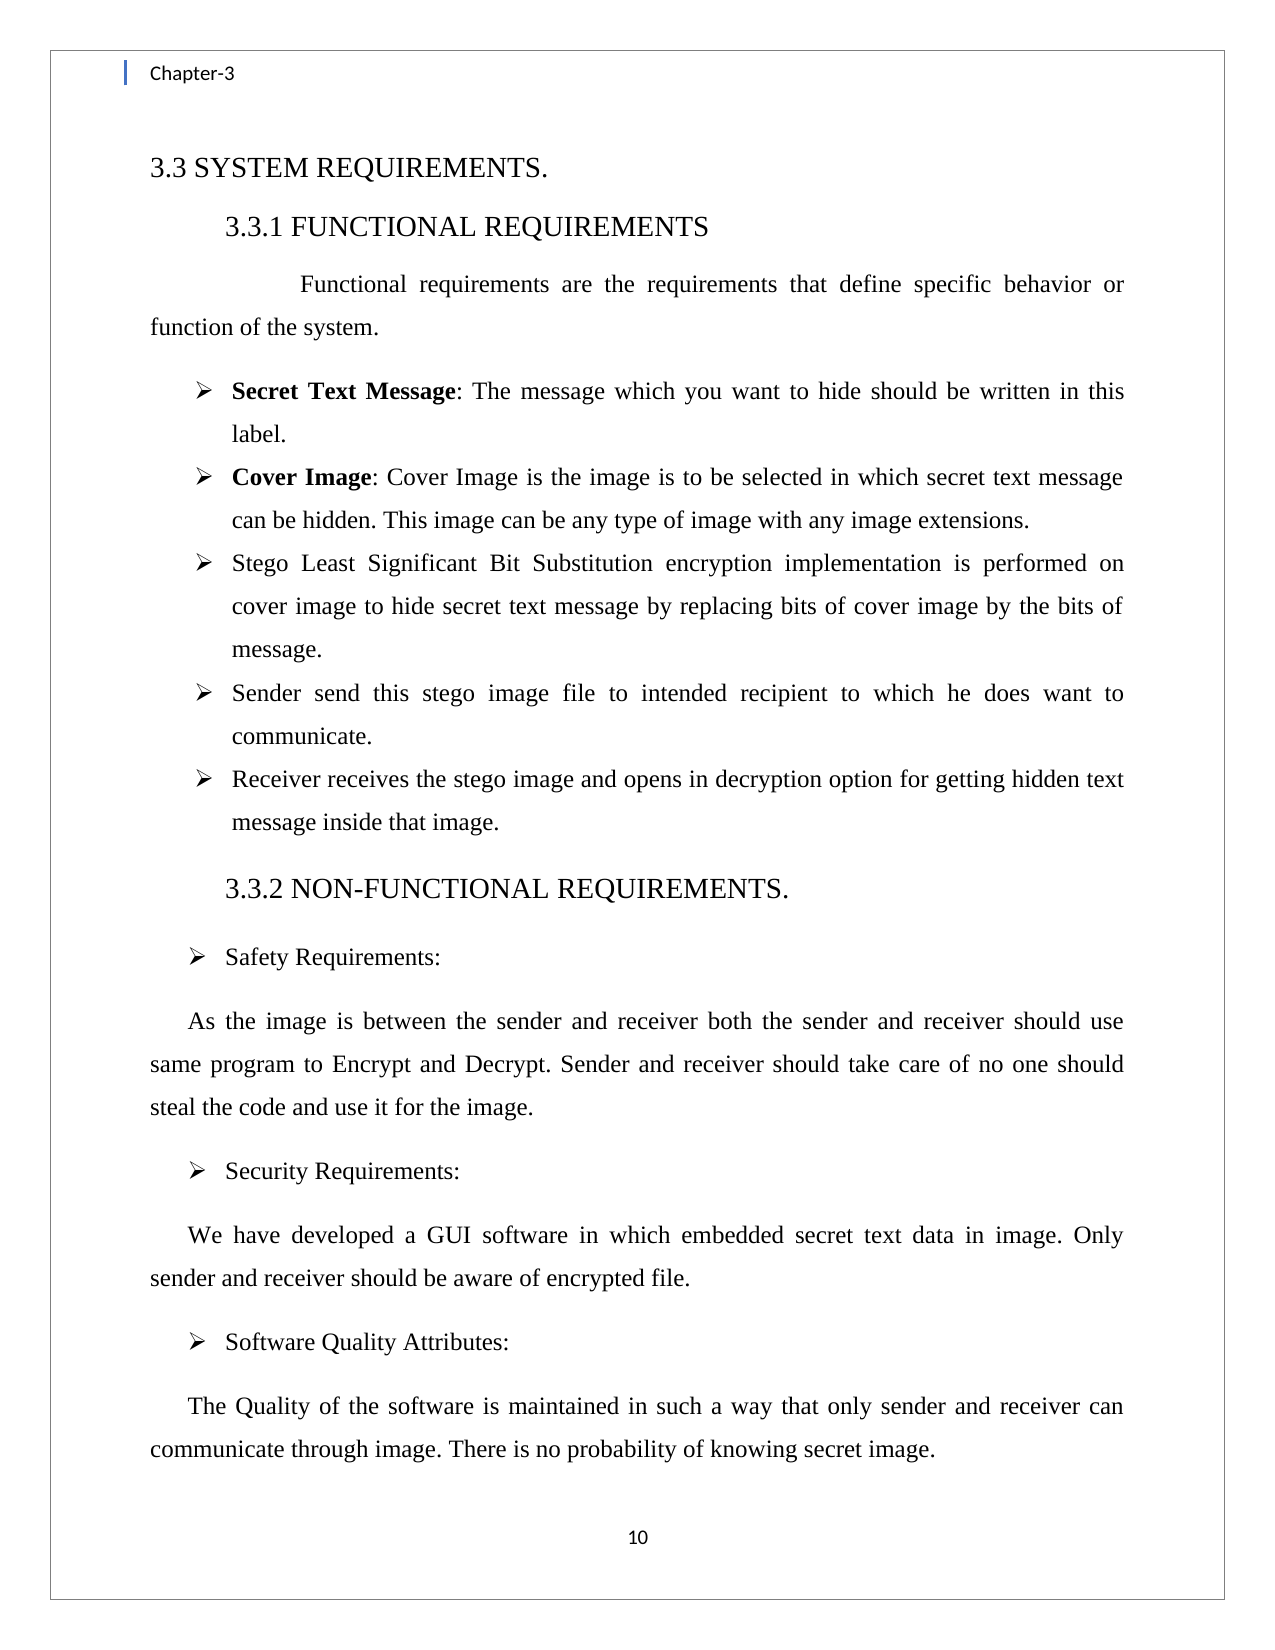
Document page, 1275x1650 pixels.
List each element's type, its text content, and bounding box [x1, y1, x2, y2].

list Software Quality Attributes: [187, 1327, 1125, 1356]
text As the image is between the sender and receiver both the sender and receiver should use same program to Encrypt and Decrypt. Sender and receiver should take care of no one should steal the code and use it for the image. [150, 1006, 1125, 1121]
text Functional requirements are the requirements that define specific behavior or function of the system. [150, 269, 1125, 341]
list Cover Image: Cover Image is the image is to be selected in which secret text message can be hidden. This image can be any type of image with any image extensions. [194, 462, 1125, 534]
text The Quality of the software is maintained in such a way that only sender and receiver can communicate through image. There is no probability of knowing secret image. [150, 1391, 1125, 1463]
list Stego Least Significant Bit Substitution encryption implementation is performed on cover image to hide secret text message by replacing bits of cover image by the bits of message. [194, 548, 1125, 663]
list Receiver receives the stego image and opens in decryption option for getting hidden text message inside that image. [194, 764, 1125, 836]
list Sender send this stego image file to intended recipient to which he does want to communicate. [194, 678, 1125, 749]
text 3.3.2 NON-FUNCTIONAL REQUIREMENTS. [150, 871, 1125, 904]
text 3.3 SYSTEM REQUIREMENTS. [150, 150, 1125, 183]
list Secret Text Message: The message which you want to hide should be written in this label. [194, 376, 1125, 448]
list Security Requirements: [187, 1156, 1125, 1185]
list Safety Requirements: [187, 942, 1125, 971]
text We have developed a GUI software in which embedded secret text data in image. Only sender and receiver should be aware of encrypted file. [150, 1220, 1125, 1292]
text 3.3.1 FUNCTIONAL REQUIREMENTS [150, 209, 1125, 243]
